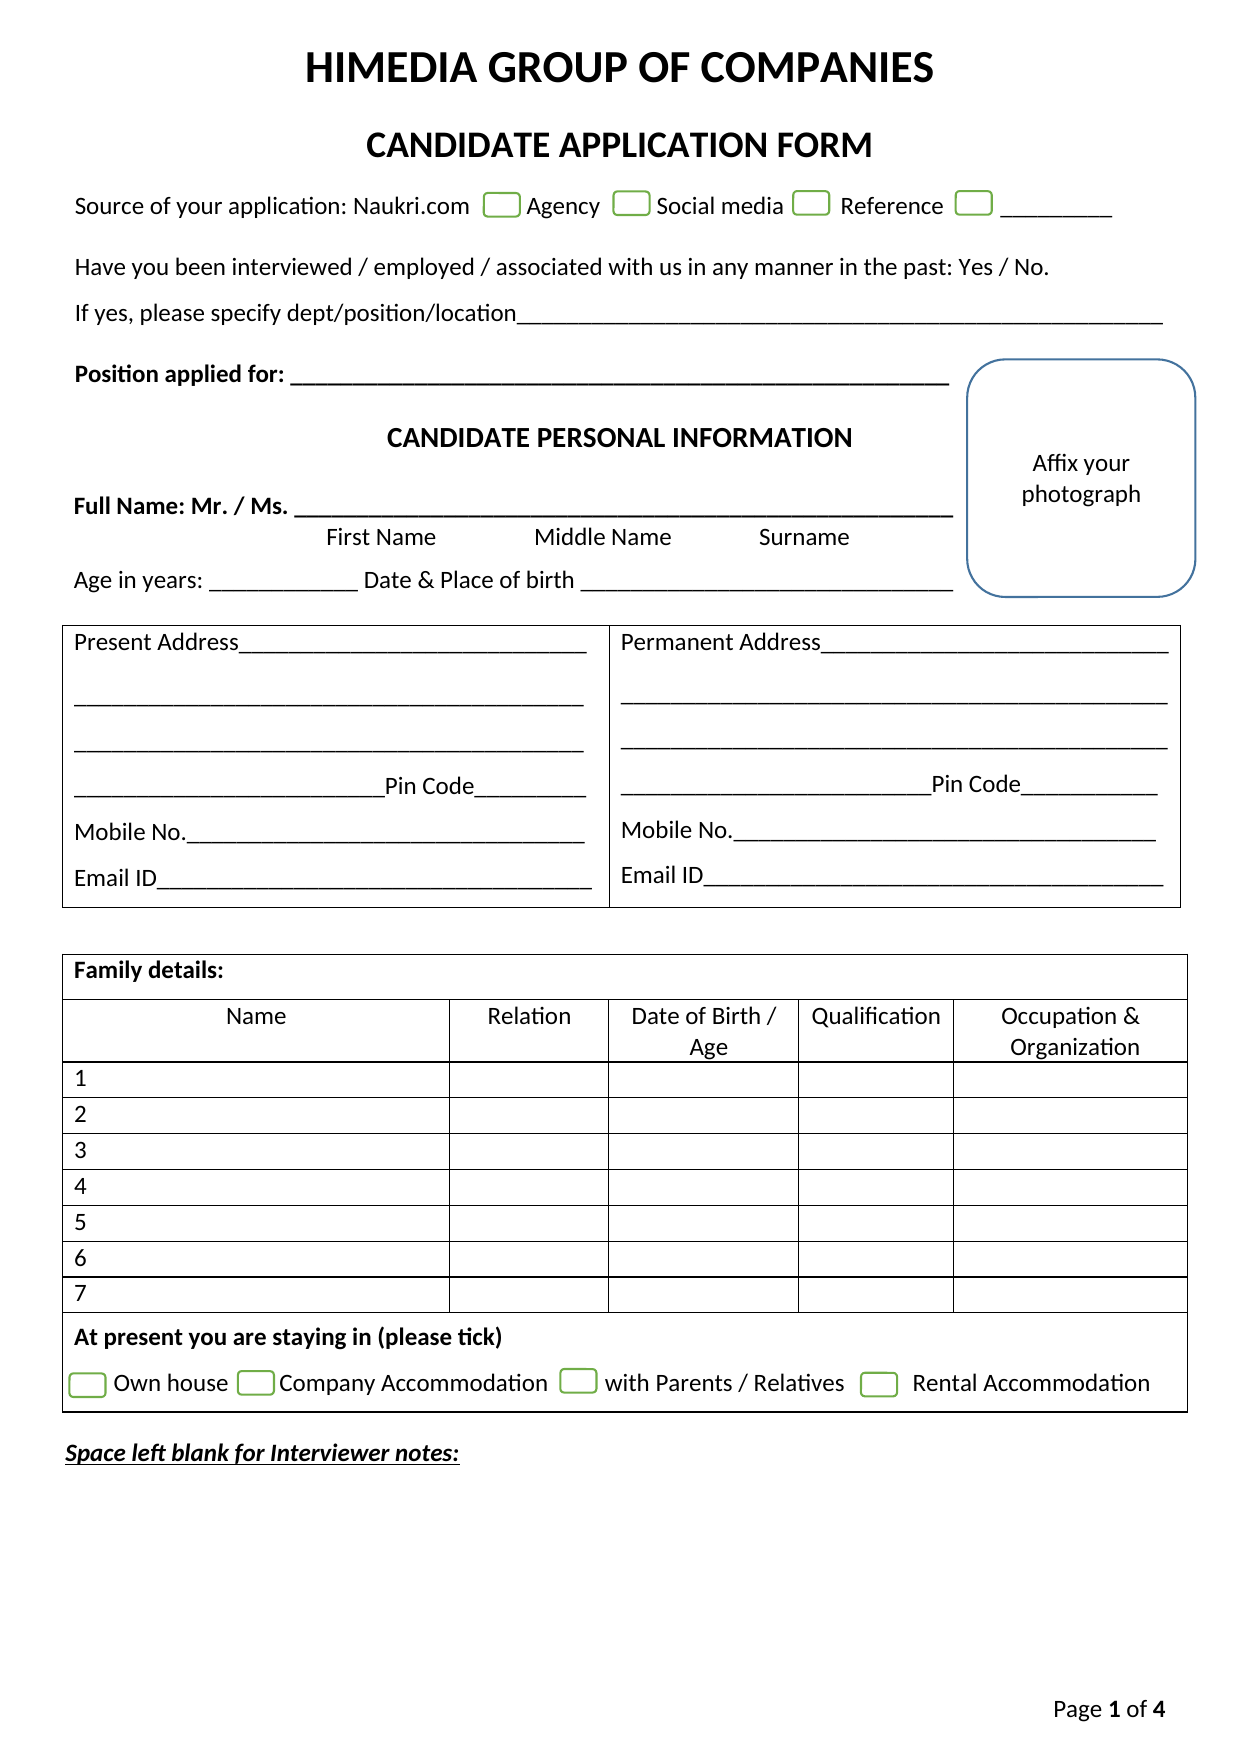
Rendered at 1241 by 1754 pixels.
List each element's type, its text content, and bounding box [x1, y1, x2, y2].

table_cell Qualification [799, 1000, 953, 1061]
table_cell [450, 1098, 608, 1133]
table_cell [450, 1170, 608, 1205]
table_cell At present you are staying in (please tick) Own house Company Accommodation with Parents / Relatives Rental Accommodation [63, 1313, 1187, 1411]
text First Name Middle Name Surname [214, 521, 966, 551]
table_cell 5 [63, 1206, 449, 1241]
table_cell [954, 1170, 1187, 1205]
table_cell Relation [450, 1000, 608, 1061]
table_cell [609, 1242, 798, 1276]
text HIMEDIA GROUP OF COMPANIES [65, 37, 1165, 93]
table_cell [609, 1098, 798, 1133]
table_cell [609, 1206, 798, 1241]
table_cell 4 [63, 1170, 449, 1205]
text Full Name: Mr. / Ms. _____________________________________________________ [64, 490, 966, 521]
table_cell [799, 1170, 953, 1205]
table_cell [799, 1134, 953, 1169]
table_cell [450, 1206, 608, 1241]
text Have you been interviewed / employed / associated with us in any manner in the past: Yes / No. [74, 251, 1165, 282]
table_cell 1 [63, 1063, 449, 1097]
table_cell [799, 1206, 953, 1241]
table_cell 6 [63, 1242, 449, 1276]
table_cell [799, 1098, 953, 1133]
text Position applied for: _____________________________________________________ [65, 358, 998, 388]
table_header Family details: [63, 955, 1187, 999]
table_header Permanent Address____________________________ ____________________________________________ ____________________________________________ _________________________Pin Code___________ Mobile No.__________________________________ Email ID_____________________________________ [610, 626, 1180, 907]
text Source of your application: Naukri.com Agency Social media Reference _________ [65, 190, 1165, 221]
table_cell [954, 1134, 1187, 1169]
table_cell [799, 1278, 953, 1312]
text Space left blank for Interviewer notes: [65, 1437, 1165, 1468]
table_cell [450, 1063, 608, 1097]
text If yes, please specify dept/position/location____________________________________________________ [74, 297, 1165, 327]
table_cell [609, 1170, 798, 1205]
table_cell Name [63, 1000, 449, 1061]
table_cell 2 [63, 1098, 449, 1133]
table_header Present Address____________________________ _________________________________________ _________________________________________ _________________________Pin Code_________ Mobile No.________________________________ Email ID___________________________________ [63, 626, 609, 907]
table_cell [954, 1242, 1187, 1276]
table_cell Date of Birth / Age [609, 1000, 798, 1061]
table_cell [954, 1278, 1187, 1312]
text Age in years: ____________ Date & Place of birth ______________________________ [64, 564, 986, 594]
text CANDIDATE APPLICATION FORM [65, 121, 1165, 167]
table_cell [609, 1134, 798, 1169]
table_cell [609, 1063, 798, 1097]
table_cell [799, 1063, 953, 1097]
table_cell [799, 1242, 953, 1276]
table_cell [450, 1278, 608, 1312]
table_cell Occupation & Organization [954, 1000, 1187, 1061]
table_cell [450, 1242, 608, 1276]
table_cell [954, 1098, 1187, 1133]
table_cell 3 [63, 1134, 449, 1169]
table_cell [450, 1134, 608, 1169]
table_cell 7 [63, 1278, 449, 1312]
table_cell [609, 1278, 798, 1312]
text CANDIDATE PERSONAL INFORMATION [65, 419, 966, 454]
table_cell [954, 1063, 1187, 1097]
table_cell [954, 1206, 1187, 1241]
